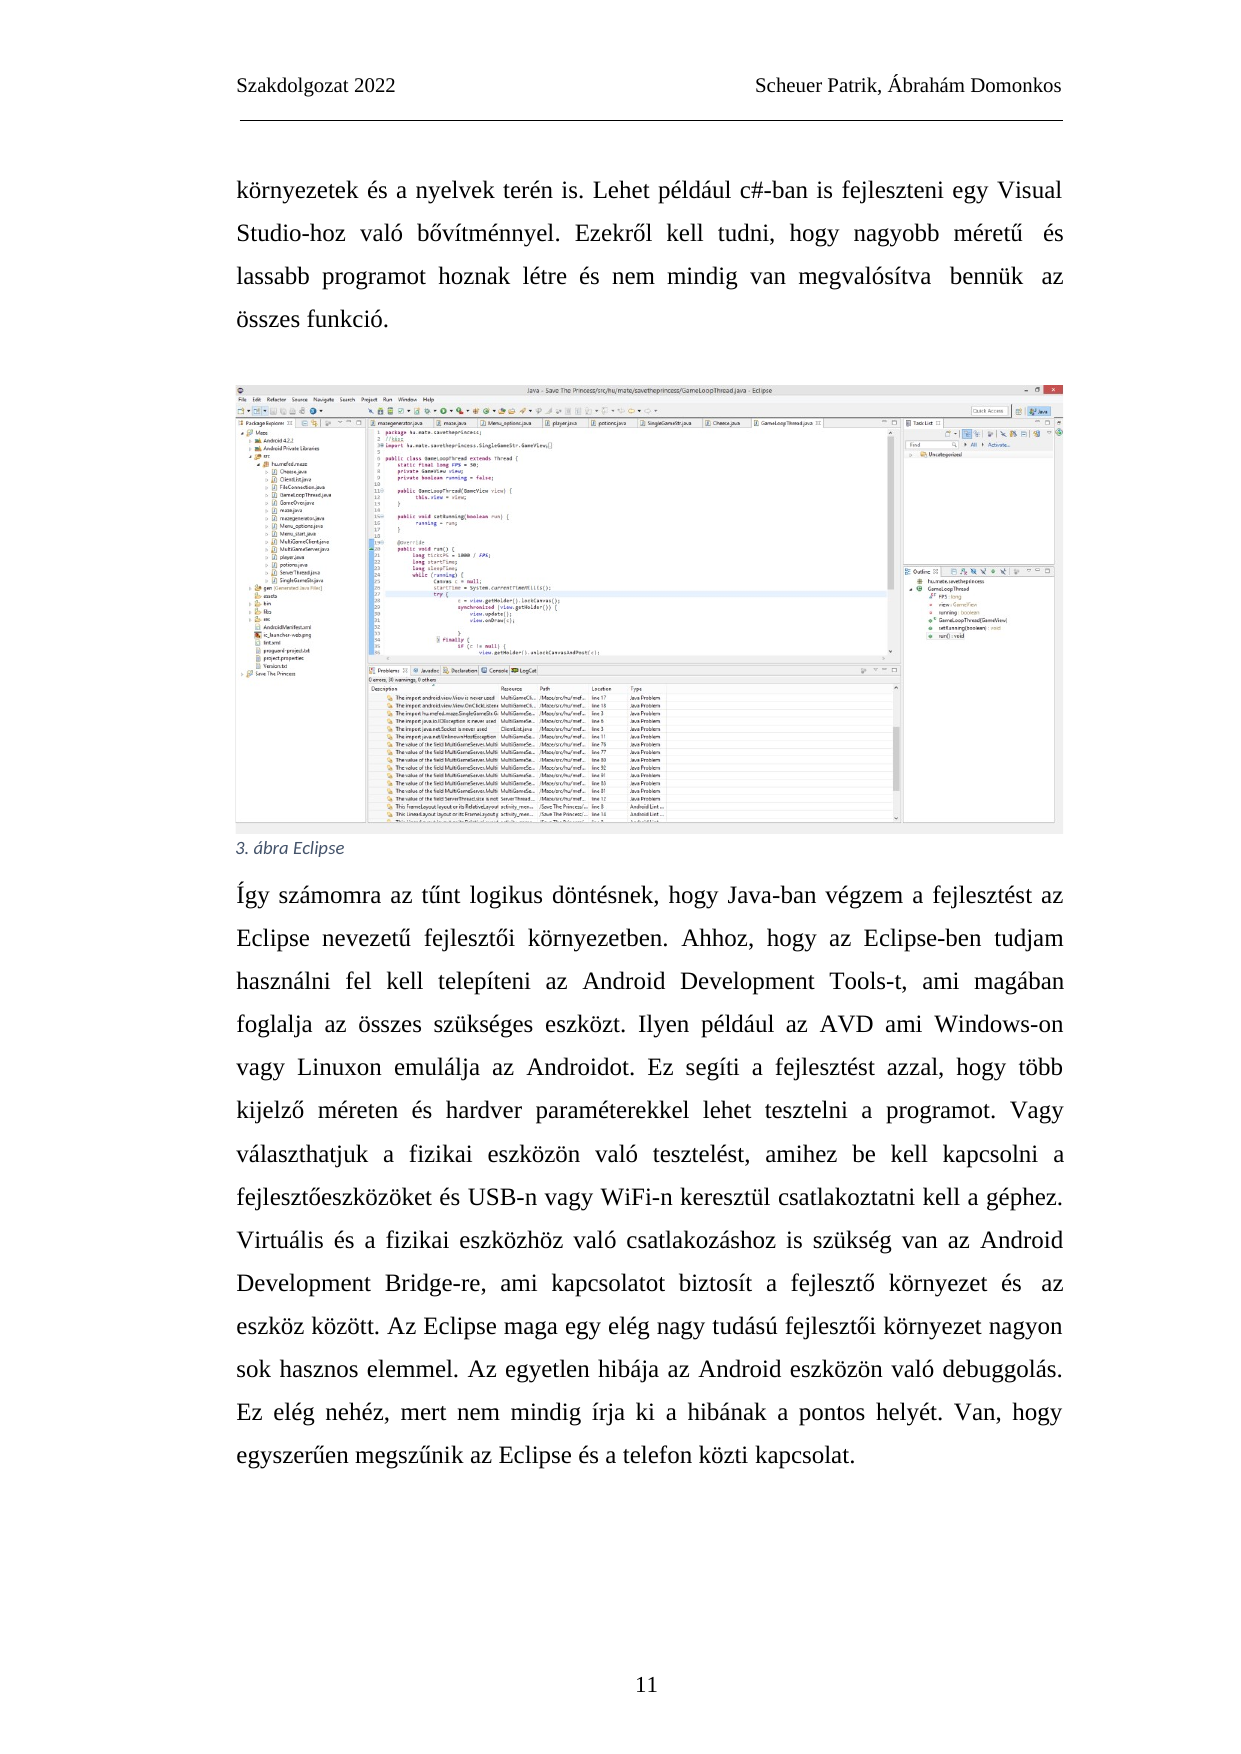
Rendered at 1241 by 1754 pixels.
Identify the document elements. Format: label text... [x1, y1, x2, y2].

picture [235, 385, 1064, 834]
text környezetek és a nyelvek terén is. Lehet például c#-ban is fejleszteni egy Visual Studio-hoz való bővítménnyel. Ezekről kell tudni, hogy nagyobb méretű és lassabb programot hoznak létre és nem mindig van megvalósítva bennük az összes funkció. [236, 175, 1063, 333]
